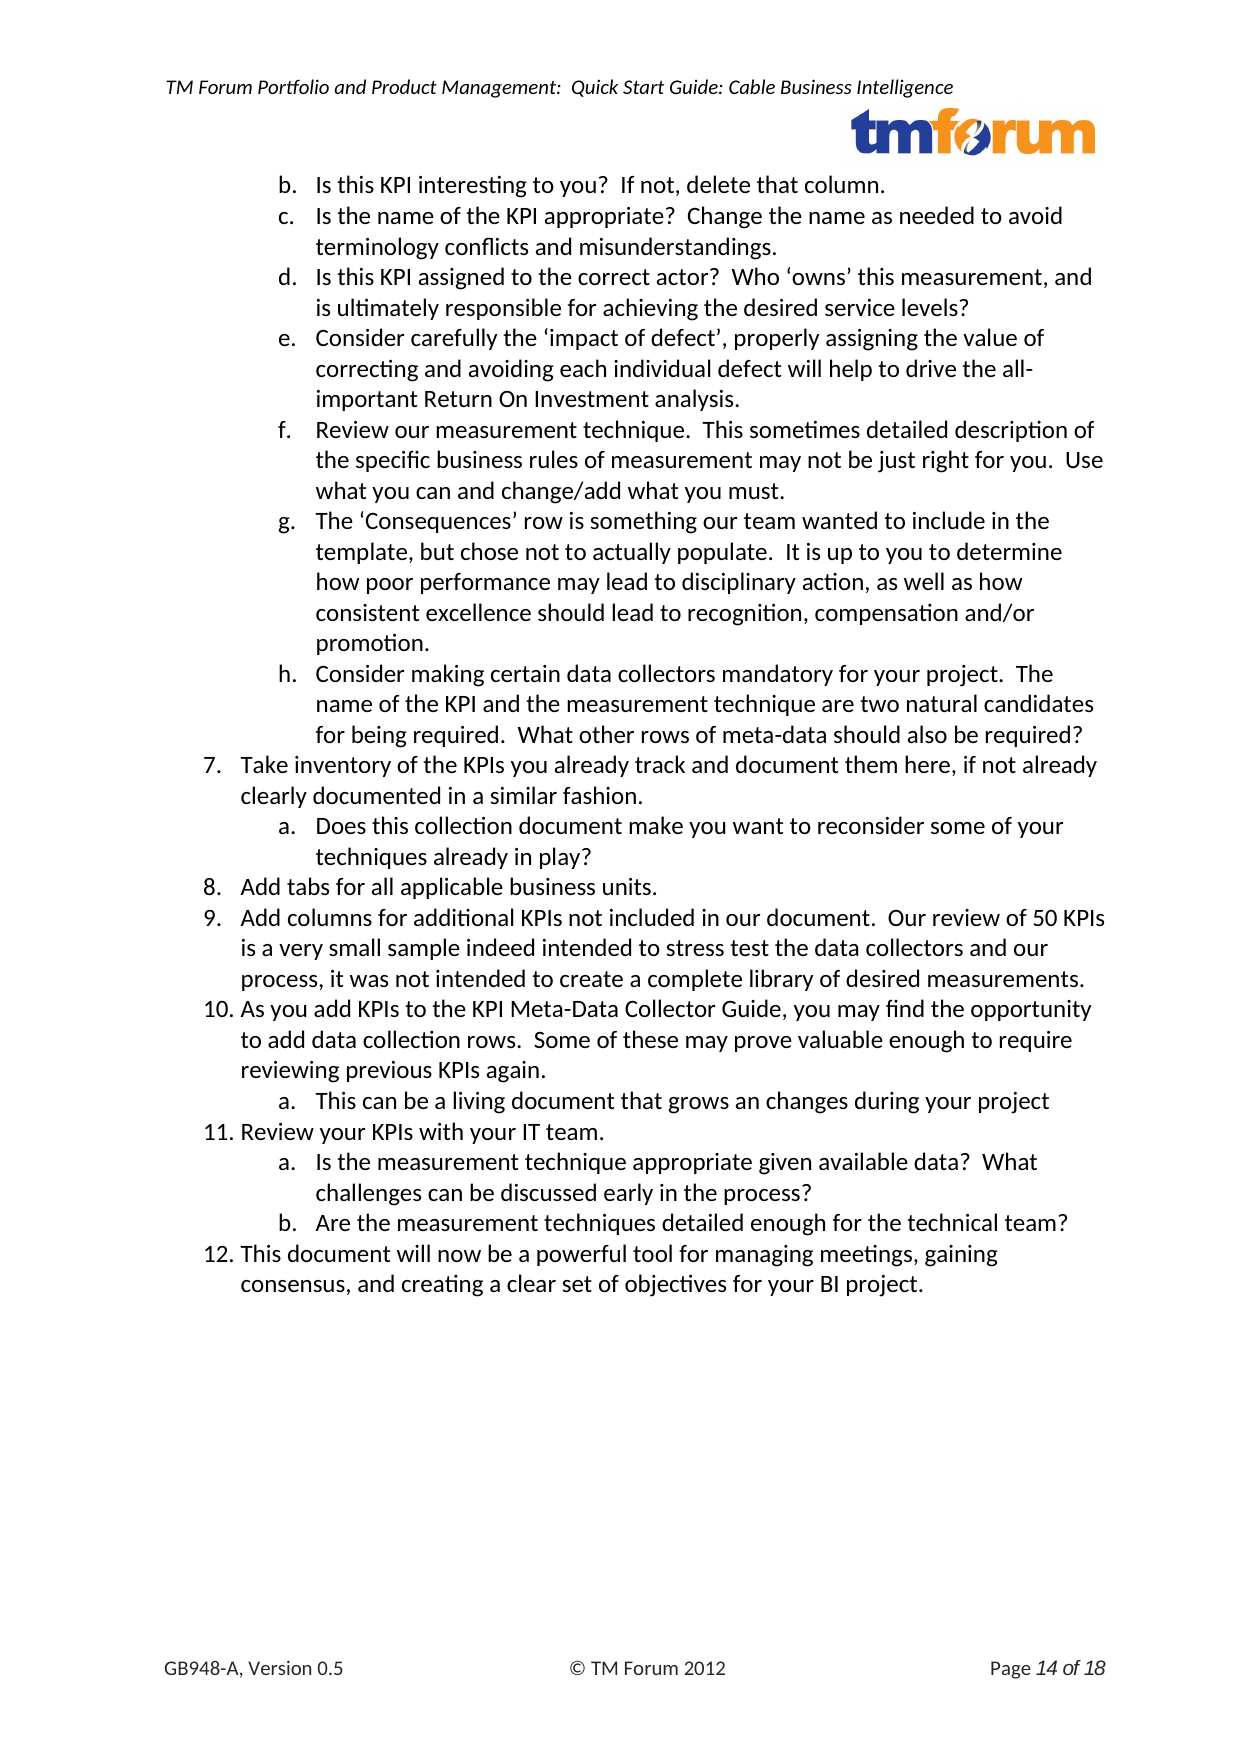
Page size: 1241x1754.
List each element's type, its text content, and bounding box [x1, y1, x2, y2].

list Is this KPI interesting to you? If not, delete that column. [278, 169, 1110, 200]
list Review your KPIs with your IT team. [203, 1116, 1110, 1146]
list Is the name of the KPI appropriate? Change the name as needed to avoid terminology conflicts and misunderstandings. [278, 200, 1110, 261]
list Is this KPI assigned to the correct actor? Who ‘owns’ this measurement, and is ultimately responsible for achieving the desired service levels? [278, 261, 1110, 322]
list Add columns for additional KPIs not included in our document. Our review of 50 KPIs is a very small sample indeed intended to stress test the data collectors and our process, it was not intended to create a complete library of desired measurements. [203, 902, 1110, 994]
list Review our measurement technique. This sometimes detailed description of the specific business rules of measurement may not be just right for you. Use what you can and change/add what you must. [278, 414, 1110, 505]
list Take inventory of the KPIs you already track and document them here, if not already clearly documented in a similar fashion. [203, 749, 1110, 811]
list Are the measurement techniques detailed enough for the technical team? [278, 1207, 1110, 1238]
list Consider making certain data collectors mandatory for your project. The name of the KPI and the measurement technique are two natural candidates for being required. What other rows of meta-data should also be required? [278, 658, 1110, 749]
list This document will now be a powerful tool for managing meetings, gaining consensus, and creating a clear set of objectives for your BI project. [203, 1238, 1110, 1299]
list This can be a living document that grows an changes during your project [278, 1085, 1110, 1116]
list Consider carefully the ‘impact of defect’, properly assigning the value of correcting and avoiding each individual defect will help to drive the all-important Return On Investment analysis. [278, 322, 1110, 414]
list The ‘Consequences’ row is something our team wanted to include in the template, but chose not to actually populate. It is up to you to determine how poor performance may lead to disciplinary action, as well as how consistent excellence should lead to recognition, compensation and/or promotion. [278, 505, 1110, 658]
list Add tabs for all applicable business units. [203, 872, 1110, 902]
list Does this collection document make you want to reconsider some of your techniques already in play? [278, 811, 1110, 872]
picture [840, 99, 1106, 164]
list As you add KPIs to the KPI Meta-Data Collector Guide, you may find the opportunity to add data collection rows. Some of these may prove valuable enough to require reviewing previous KPIs again. [203, 994, 1110, 1085]
list Is the measurement technique appropriate given available data? What challenges can be discussed early in the process? [278, 1146, 1110, 1207]
